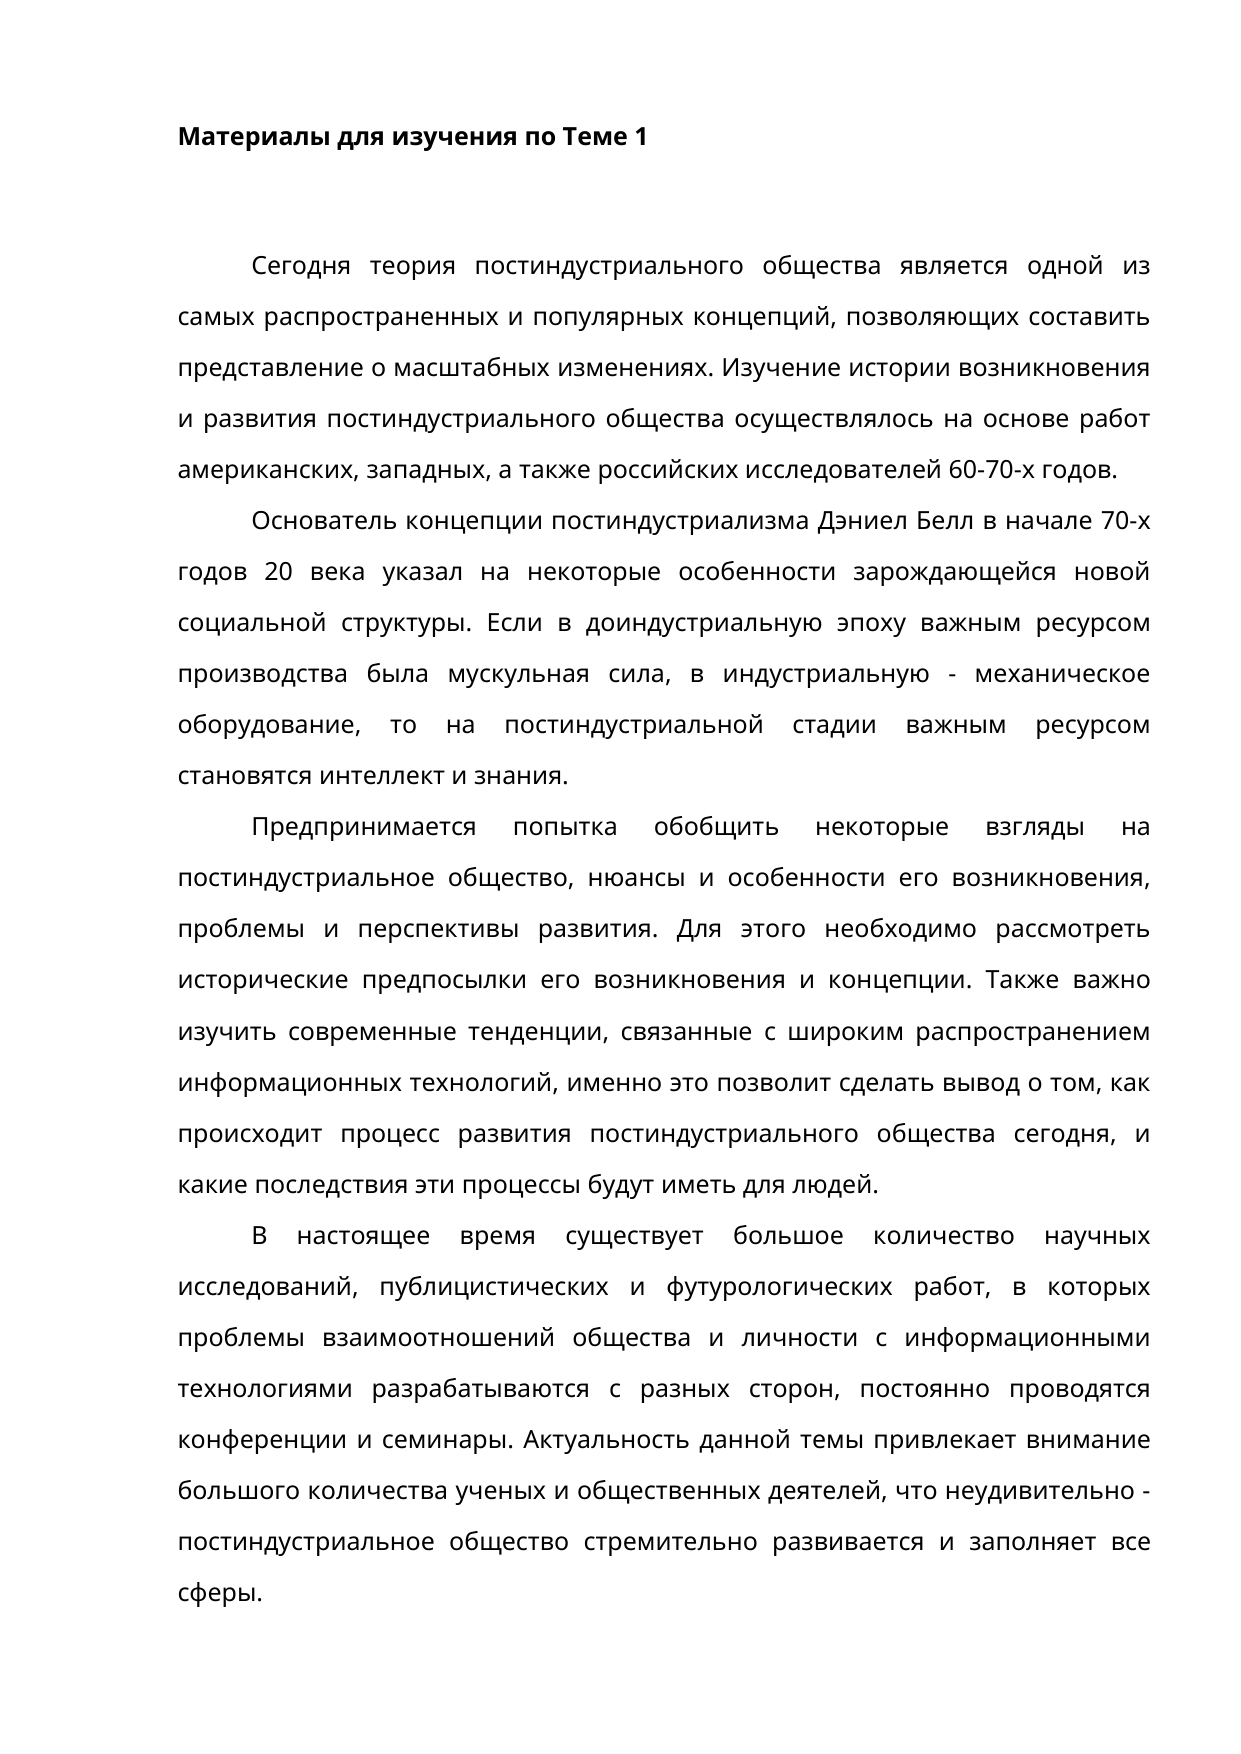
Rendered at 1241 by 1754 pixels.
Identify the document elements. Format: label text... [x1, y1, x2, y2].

text В настоящее время существует большое количество научных исследований, публицистических и футурологических работ, в которых проблемы взаимоотношений общества и личности с информационными технологиями разрабатываются с разных сторон, постоянно проводятся конференции и семинары. Актуальность данной темы привлекает внимание большого количества ученых и общественных деятелей, что неудивительно - постиндустриальное общество стремительно развивается и заполняет все сферы. [177, 1217, 1152, 1609]
text Основатель концепции постиндустриализма Дэниел Белл в начале 70-х годов 20 века указал на некоторые особенности зарождающейся новой социальной структуры. Если в доиндустриальную эпоху важным ресурсом производства была мускульная сила, в индустриальную - механическое оборудование, то на постиндустриальной стадии важным ресурсом становятся интеллект и знания. [177, 503, 1152, 792]
text Сегодня теория постиндустриального общества является одной из самых распространенных и популярных концепций, позволяющих составить представление о масштабных изменениях. Изучение истории возникновения и развития постиндустриального общества осуществлялось на основе работ американских, западных, а также российских исследователей 60-70-х годов. [177, 247, 1152, 486]
text Предпринимается попытка обобщить некоторые взгляды на постиндустриальное общество, нюансы и особенности его возникновения, проблемы и перспективы развития. Для этого необходимо рассмотреть исторические предпосылки его возникновения и концепции. Также важно изучить современные тенденции, связанные с широким распространением информационных технологий, именно это позволит сделать вывод о том, как происходит процесс развития постиндустриального общества сегодня, и какие последствия эти процессы будут иметь для людей. [177, 809, 1152, 1200]
text Материалы для изучения по Теме 1 [177, 118, 1152, 152]
